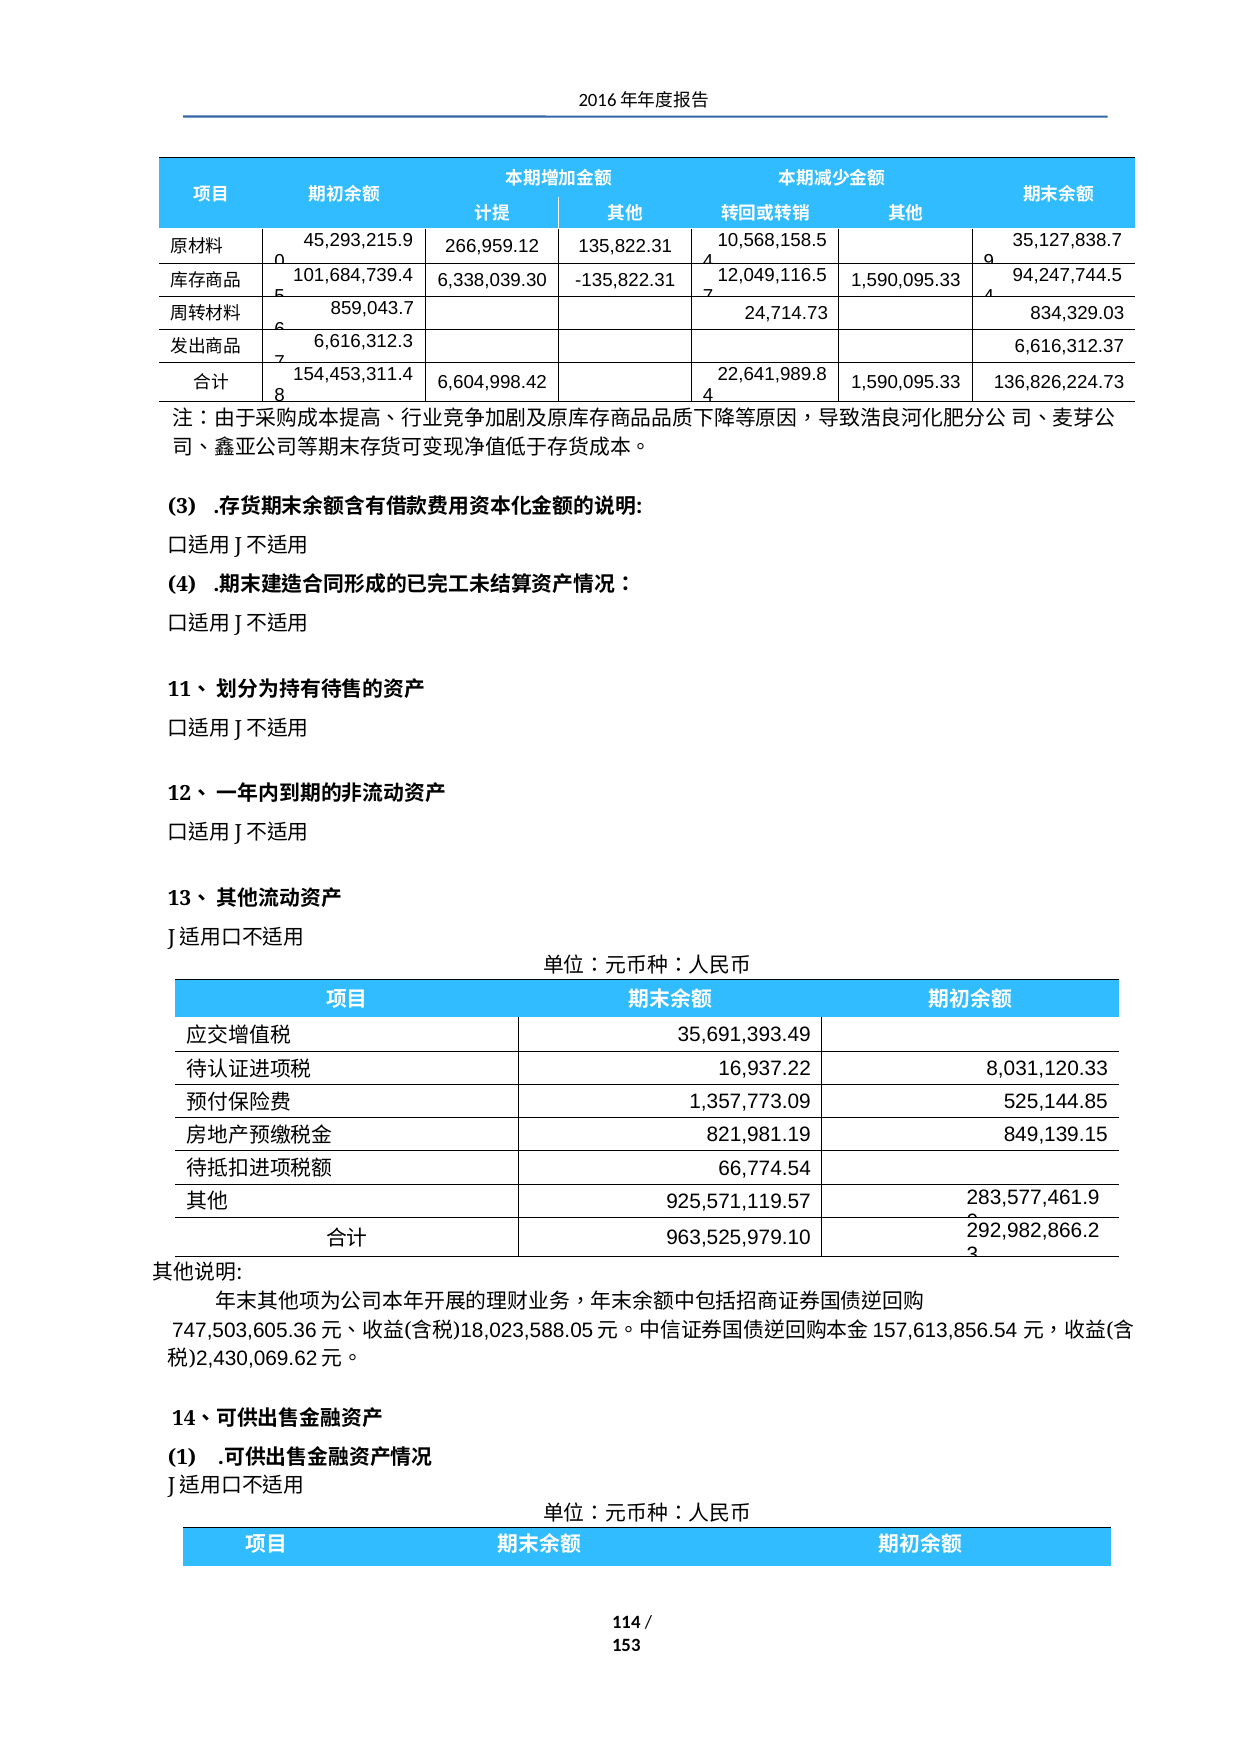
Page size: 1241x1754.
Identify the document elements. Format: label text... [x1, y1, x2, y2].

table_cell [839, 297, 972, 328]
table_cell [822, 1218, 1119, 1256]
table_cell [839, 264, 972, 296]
list .可供出售金融资产情况 [143, 1441, 1151, 1470]
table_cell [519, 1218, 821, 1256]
text 年末其他项为公司本年开展的理财业务，年末余额中包括招商证券国债逆回购 [143, 1286, 1151, 1314]
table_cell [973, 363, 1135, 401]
text J适用口不适用 [143, 922, 1151, 951]
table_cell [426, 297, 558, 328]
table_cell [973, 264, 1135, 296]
text 单位：元币种：人民币 [143, 1498, 1151, 1527]
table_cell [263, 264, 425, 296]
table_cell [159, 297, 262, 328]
text 口适用J不适用 [143, 817, 1151, 846]
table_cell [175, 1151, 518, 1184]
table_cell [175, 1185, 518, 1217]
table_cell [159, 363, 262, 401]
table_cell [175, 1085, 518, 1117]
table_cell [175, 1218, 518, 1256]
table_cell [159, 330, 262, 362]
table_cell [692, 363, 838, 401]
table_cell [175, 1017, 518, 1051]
text 13、 其他流动资产 [143, 883, 1151, 912]
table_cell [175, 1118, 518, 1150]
text 11、 划分为持有待售的资产 [143, 674, 1151, 702]
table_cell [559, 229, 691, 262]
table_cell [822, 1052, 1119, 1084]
text 单位：元币种：人民币 [143, 951, 1151, 979]
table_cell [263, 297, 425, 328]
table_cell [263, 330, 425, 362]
text 747,503,605.36元、收益(含税)18,023,588.05元。中信证券国债逆回购本金157,613,856.54 元，收益(含税)2,430,069.62元。 [168, 1314, 1151, 1371]
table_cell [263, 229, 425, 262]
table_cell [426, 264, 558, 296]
text J适用口不适用 [143, 1470, 1151, 1498]
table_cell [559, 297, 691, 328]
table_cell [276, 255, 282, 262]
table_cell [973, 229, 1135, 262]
text 其他说明: [153, 1257, 1151, 1286]
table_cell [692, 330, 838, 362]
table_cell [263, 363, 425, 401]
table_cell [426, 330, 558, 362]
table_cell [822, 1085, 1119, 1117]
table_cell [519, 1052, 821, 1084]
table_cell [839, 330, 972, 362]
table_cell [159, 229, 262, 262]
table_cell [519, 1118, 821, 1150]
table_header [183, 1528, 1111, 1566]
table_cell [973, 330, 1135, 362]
text 注：由于采购成本提高、行业竞争加剧及原库存商品品质下降等原因，导致浩良河化肥分公 司、麦芽公司、鑫亚公司等期末存货可变现净值低于存货成本。 [172, 402, 1151, 460]
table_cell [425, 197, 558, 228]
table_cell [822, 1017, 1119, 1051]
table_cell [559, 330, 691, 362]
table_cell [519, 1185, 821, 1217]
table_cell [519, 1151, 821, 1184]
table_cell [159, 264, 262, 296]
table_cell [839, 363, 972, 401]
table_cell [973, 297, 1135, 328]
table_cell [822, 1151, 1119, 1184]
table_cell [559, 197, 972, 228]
text 口适用J不适用 [143, 713, 1151, 741]
text 12、 一年内到期的非流动资产 [143, 778, 1151, 807]
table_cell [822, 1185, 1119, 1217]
list .存货期末余额含有借款费用资本化金额的说明: [143, 491, 1151, 520]
text 14、可供出售金融资产 [168, 1402, 1151, 1431]
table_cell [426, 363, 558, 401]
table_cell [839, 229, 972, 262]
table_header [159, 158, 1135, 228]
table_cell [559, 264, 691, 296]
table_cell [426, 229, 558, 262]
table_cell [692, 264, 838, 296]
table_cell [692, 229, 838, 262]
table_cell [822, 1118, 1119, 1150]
list .期末建造合同形成的已完工未结算资产情况： [143, 569, 1151, 597]
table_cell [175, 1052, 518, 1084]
text 口适用J不适用 [143, 530, 1151, 558]
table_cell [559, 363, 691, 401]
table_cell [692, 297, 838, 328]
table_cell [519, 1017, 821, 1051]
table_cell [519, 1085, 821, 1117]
text 口适用J不适用 [143, 608, 1151, 636]
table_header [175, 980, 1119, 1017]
